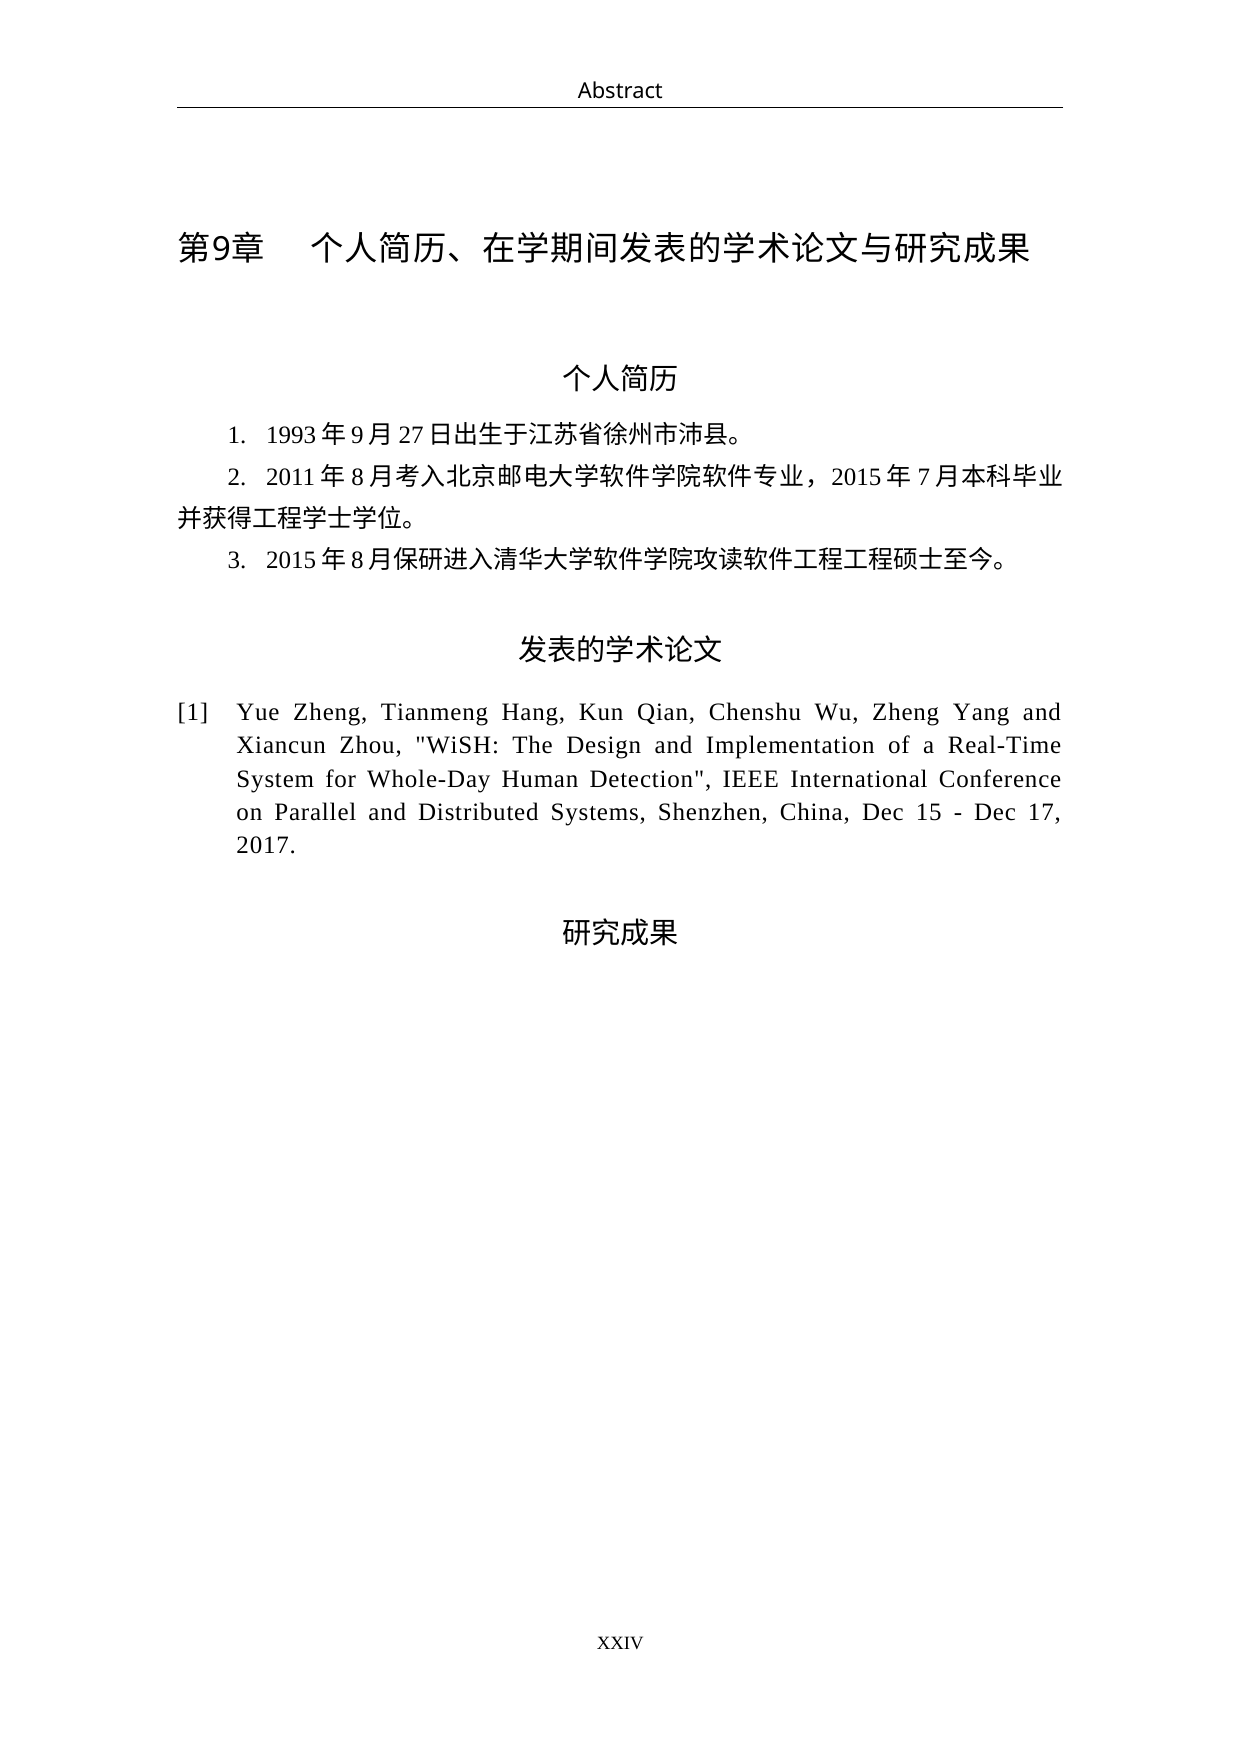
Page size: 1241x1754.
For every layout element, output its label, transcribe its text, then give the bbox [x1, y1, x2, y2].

list 2015年8月保研进入清华大学软件学院攻读软件工程工程硕士至今。 [177, 536, 1063, 577]
list 1993年9月27日出生于江苏省徐州市沛县。 [177, 411, 1063, 452]
list Yue Zheng, Tianmeng Hang, Kun Qian, Chenshu Wu, Zheng Yang and Xiancun Zhou, "WiSH: The Design and Implementation of a Real-Time System for Whole-Day Human Detection", IEEE International Conference on Parallel and Distributed Systems, Shenzhen, China, Dec 15 - Dec 17, 2017. [177, 694, 1063, 861]
text 个人简历、在学期间发表的学术论文与研究成果 [177, 227, 1063, 269]
text 个人简历 [177, 356, 1063, 398]
text 研究成果 [177, 911, 1063, 952]
list 2011年8月考入北京邮电大学软件学院软件专业，2015年7月本科毕业并获得工程学士学位。 [177, 452, 1063, 536]
text 发表的学术论文 [177, 627, 1063, 669]
